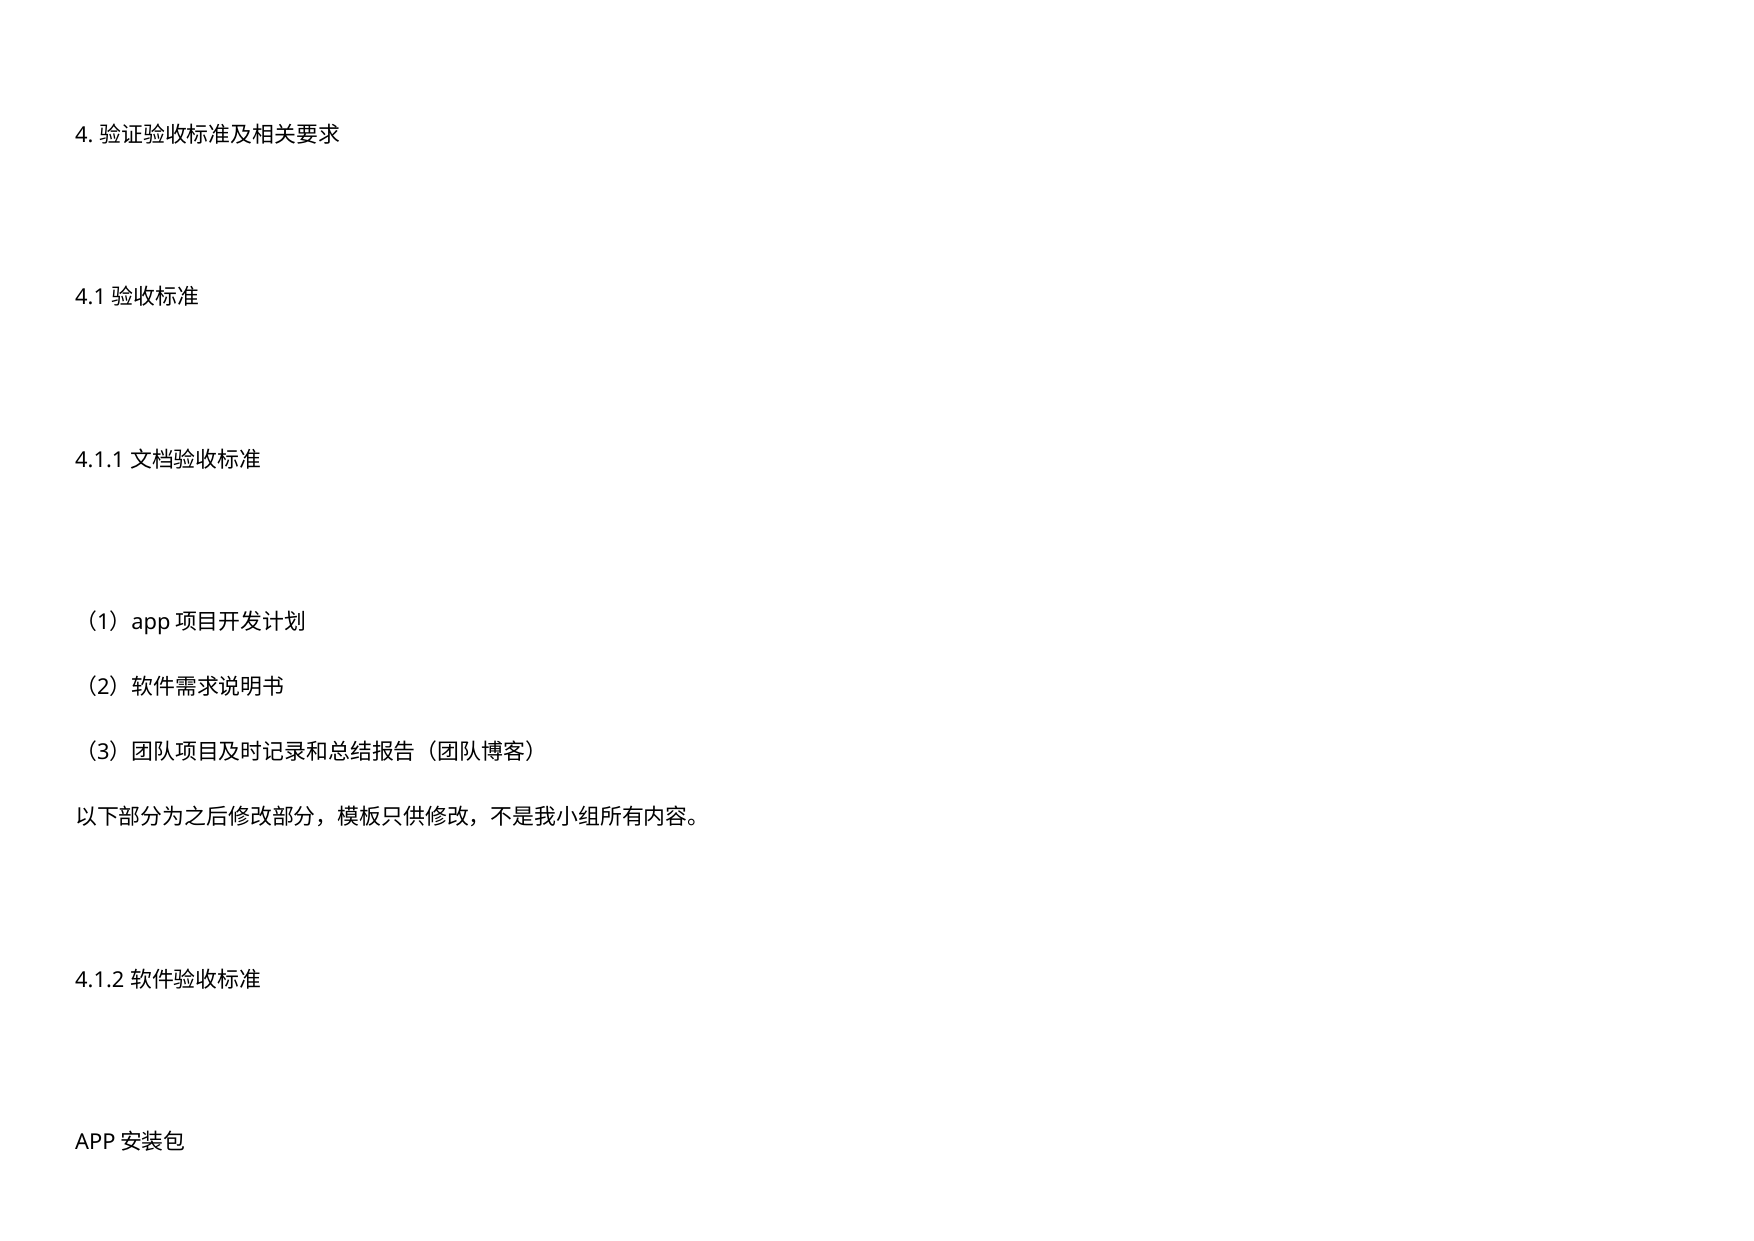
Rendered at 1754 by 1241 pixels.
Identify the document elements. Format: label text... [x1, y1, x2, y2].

text （1）app项目开发计划 [75, 604, 1679, 636]
text 4. 验证验收标准及相关要求 [75, 116, 1679, 149]
text 4.1.2 软件验收标准 [75, 961, 1679, 994]
text 4.1.1 文档验收标准 [75, 441, 1679, 474]
text （3）团队项目及时记录和总结报告（团队博客） [75, 734, 1679, 766]
text （2）软件需求说明书 [75, 669, 1679, 701]
text 以下部分为之后修改部分，模板只供修改，不是我小组所有内容。 [75, 799, 1679, 831]
text 4.1 验收标准 [75, 279, 1679, 311]
text APP安装包 [75, 1124, 1679, 1156]
